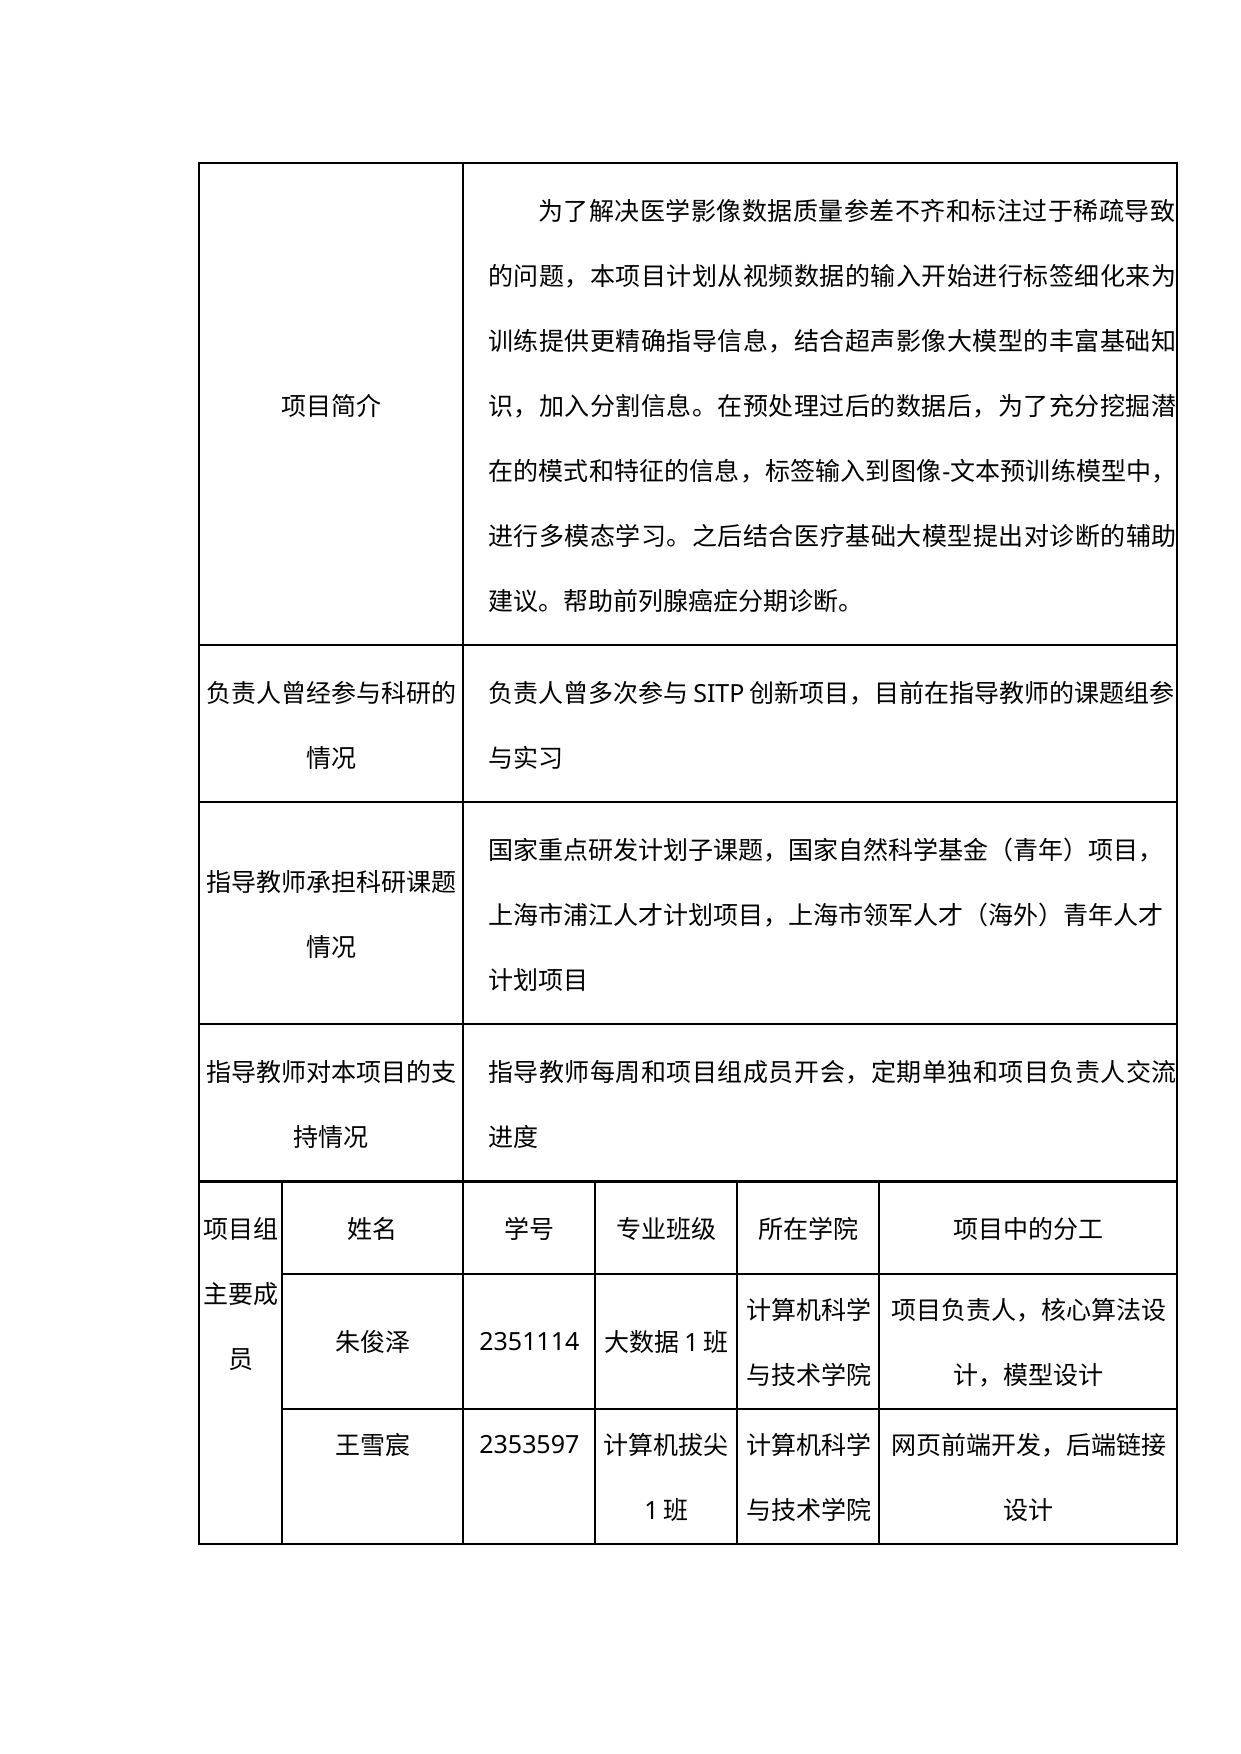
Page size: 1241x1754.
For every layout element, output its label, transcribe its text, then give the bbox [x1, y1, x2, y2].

table_cell 为了解决医学影像数据质量参差不齐和标注过于稀疏导致的问题，本项目计划从视频数据的输入开始进行标签细化来为训练提供更精确指导信息，结合超声影像大模型的丰富基础知识，加入分割信息。在预处理过后的数据后，为了充分挖掘潜在的模式和特征的信息，标签输入到图像-文本预训练模型中，进行多模态学习。之后结合医疗基础大模型提出对诊断的辅助建议。帮助前列腺癌症分期诊断。 [464, 164, 1176, 644]
table_cell 项目中的分工 [880, 1183, 1176, 1272]
table_cell 指导教师承担科研课题情况 [200, 803, 462, 1023]
table_cell 网页前端开发，后端链接设计 [880, 1410, 1176, 1543]
table_cell 学号 [464, 1183, 594, 1272]
table_cell 项目负责人，核心算法设计，模型设计 [880, 1275, 1176, 1408]
table_cell 国家重点研发计划子课题，国家自然科学基金（青年）项目，上海市浦江人才计划项目，上海市领军人才（海外）青年人才计划项目 [464, 803, 1176, 1023]
table_cell 2351114 [464, 1275, 594, 1408]
table_cell 2353597 [464, 1410, 594, 1543]
table_cell 负责人曾经参与科研的情况 [200, 646, 462, 801]
table_cell 姓名 [283, 1183, 462, 1272]
table_cell 计算机科学与技术学院 [738, 1275, 878, 1408]
table_cell 专业班级 [596, 1183, 736, 1272]
table_cell 指导教师每周和项目组成员开会，定期单独和项目负责人交流进度 [464, 1025, 1176, 1180]
table_cell 王雪宸 [283, 1410, 462, 1543]
table_cell 指导教师对本项目的支持情况 [200, 1025, 462, 1180]
table_cell 朱俊泽 [283, 1275, 462, 1408]
table_cell 负责人曾多次参与SITP创新项目，目前在指导教师的课题组参与实习 [464, 646, 1176, 801]
table_cell 所在学院 [738, 1183, 878, 1272]
table_cell 项目组主要成员 [200, 1183, 281, 1543]
table_cell 计算机拔尖1班 [596, 1410, 736, 1543]
table_cell 大数据1班 [596, 1275, 736, 1408]
table_cell 计算机科学与技术学院 [738, 1410, 878, 1543]
table_cell 项目简介 [200, 164, 462, 644]
